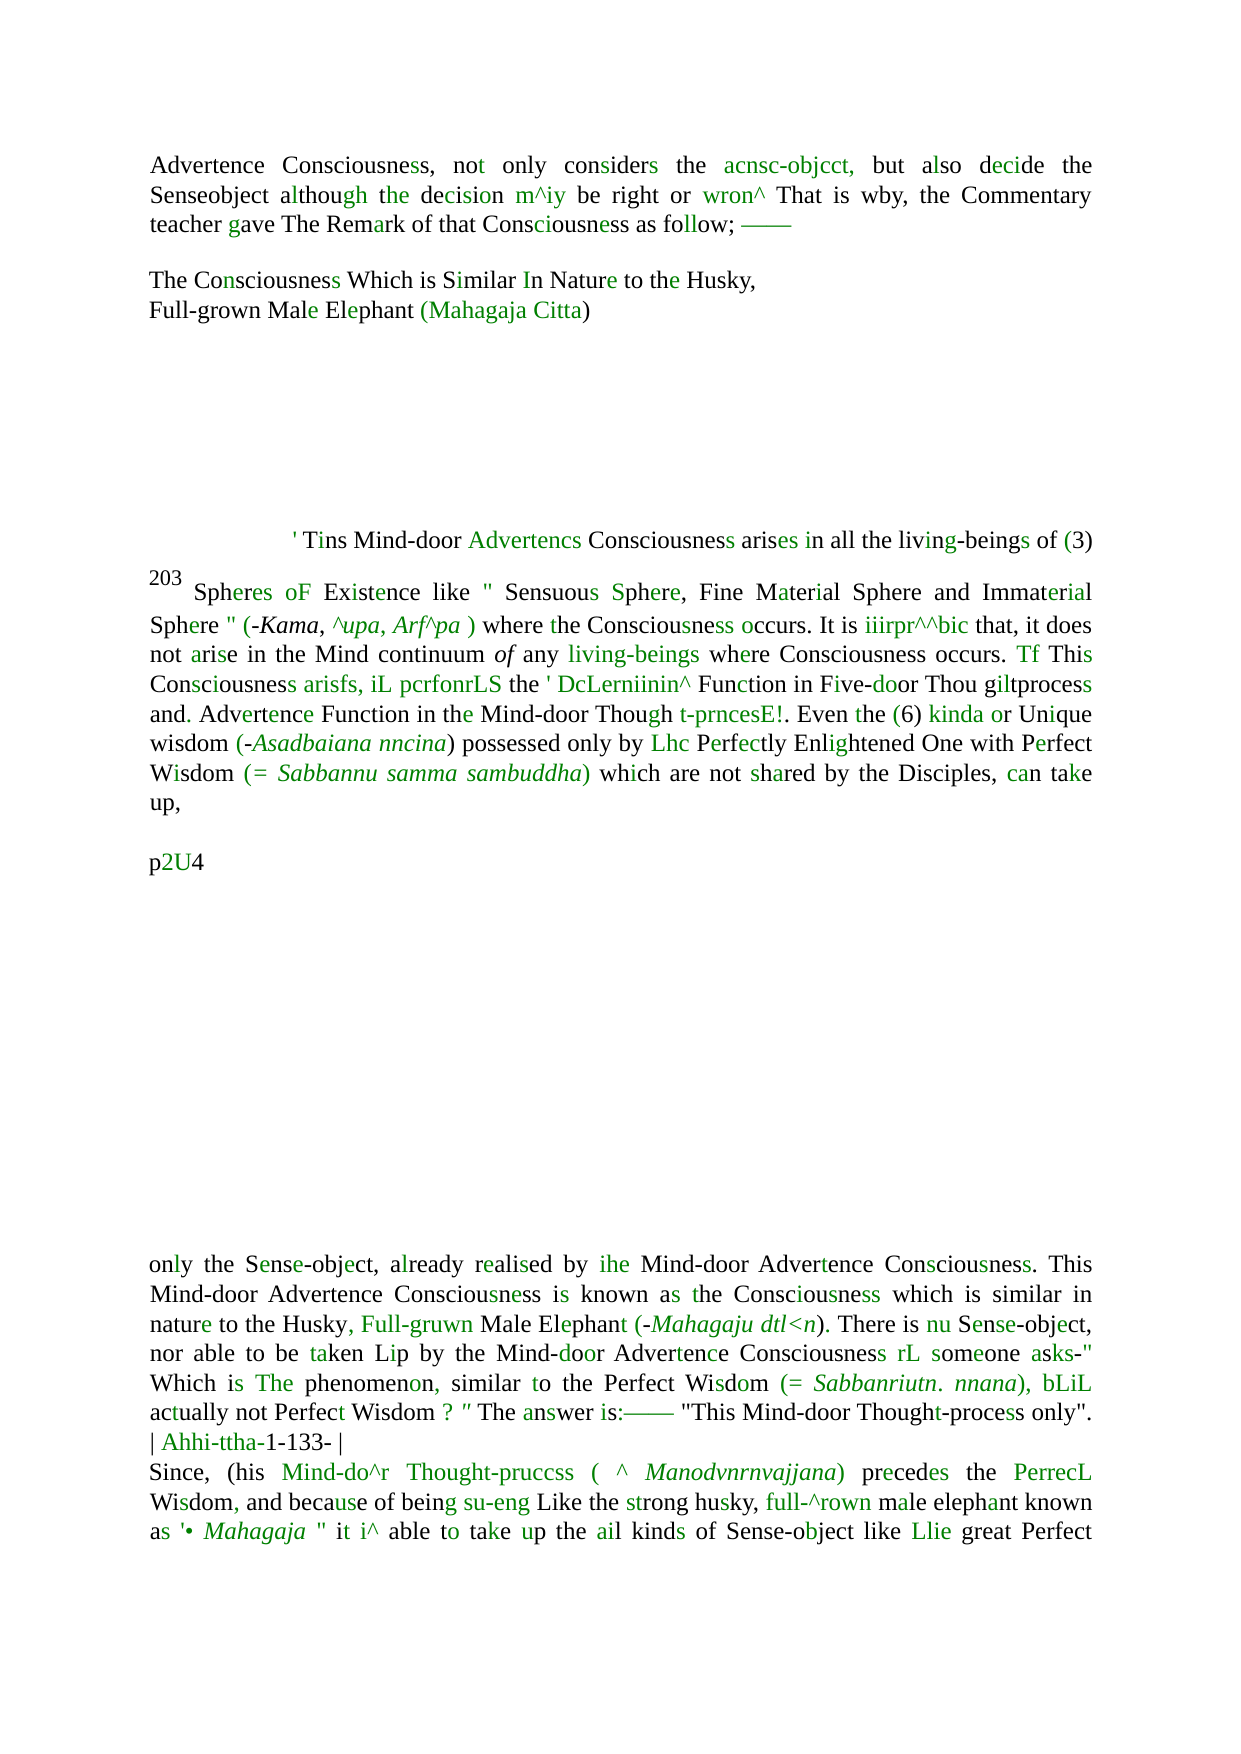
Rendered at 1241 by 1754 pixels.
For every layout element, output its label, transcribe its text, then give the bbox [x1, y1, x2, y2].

text The Consciousness Which is Similar In Nature to the Husky, [148, 265, 1092, 293]
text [148, 1457, 1092, 1545]
text 203 Spheres oF Existence like " Sensuous Sphere, Fine Material Sphere and Immaterial Sphere " (-Kama, ^upa, Arf^pa ) where the Consciousness occurs. It is iiirpr^^bic that, it does not arise in the Mind continuum of any living-beings where Consciousness occurs. Tf This Consciousness arisfs, iL pcrfonrLS the ' DcLerniinin^ Function in Five-door Thou giltprocess and. Advertence Function in the Mind-door Though t-prncesE!. Even the (6) kinda or Unique wisdom (-Asadbaiana nncina) possessed only by Lhc Perfectly Enlightened One with Perfect Wisdom (= Sabbannu samma sambuddha) which are not shared by the Disciples, can take up, [148, 565, 1092, 816]
text p2U4 [148, 817, 285, 876]
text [148, 150, 1092, 238]
text Full-grown Male Elephant (Mahagaja Citta) [148, 295, 1092, 323]
text ' Tins Mind-door Advertencs Consciousness arises in all the living-beings of (3) [0, 525, 1092, 554]
text only the Sense-object, already realised by ihe Mind-door Advertence Consciousness. This Mind-door Advertence Consciousness is known as the Consciousness which is similar in nature to the Husky, Full-gruwn Male Elephant (-Mahagaju dtl<n). There is nu Sense-object, nor able to be taken Lip by the Mind-door Advertence Consciousness rL someone asks-" Which is The phenomenon, similar to the Perfect Wisdom (= Sabbanriutn. nnana), bLiL actually not Perfect Wisdom ? " The answer is:—— "This Mind-door Thought-process only". | Ahhi-ttha-1-133- | [148, 1249, 1092, 1456]
